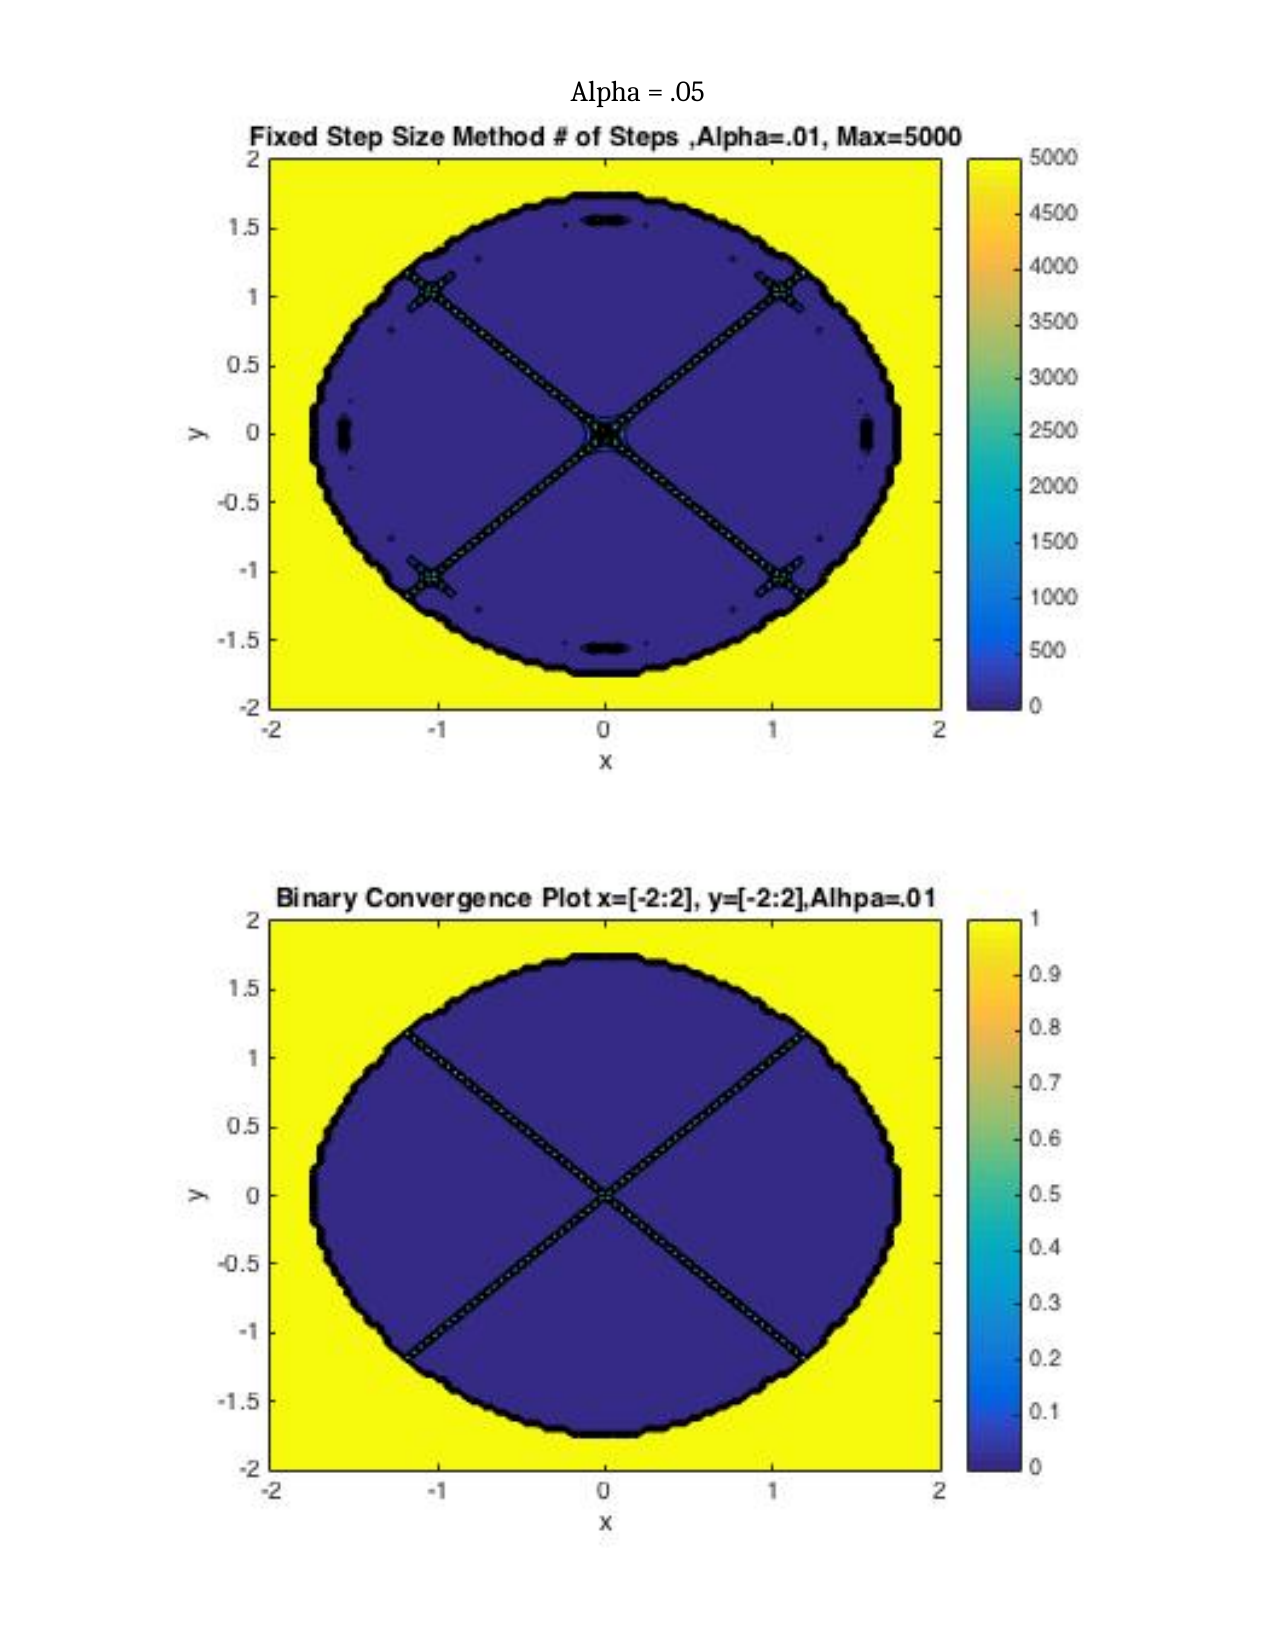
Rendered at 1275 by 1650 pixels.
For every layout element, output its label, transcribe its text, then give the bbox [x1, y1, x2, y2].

text Alpha = .05 [75, 75, 1200, 108]
picture [175, 108, 1100, 1556]
